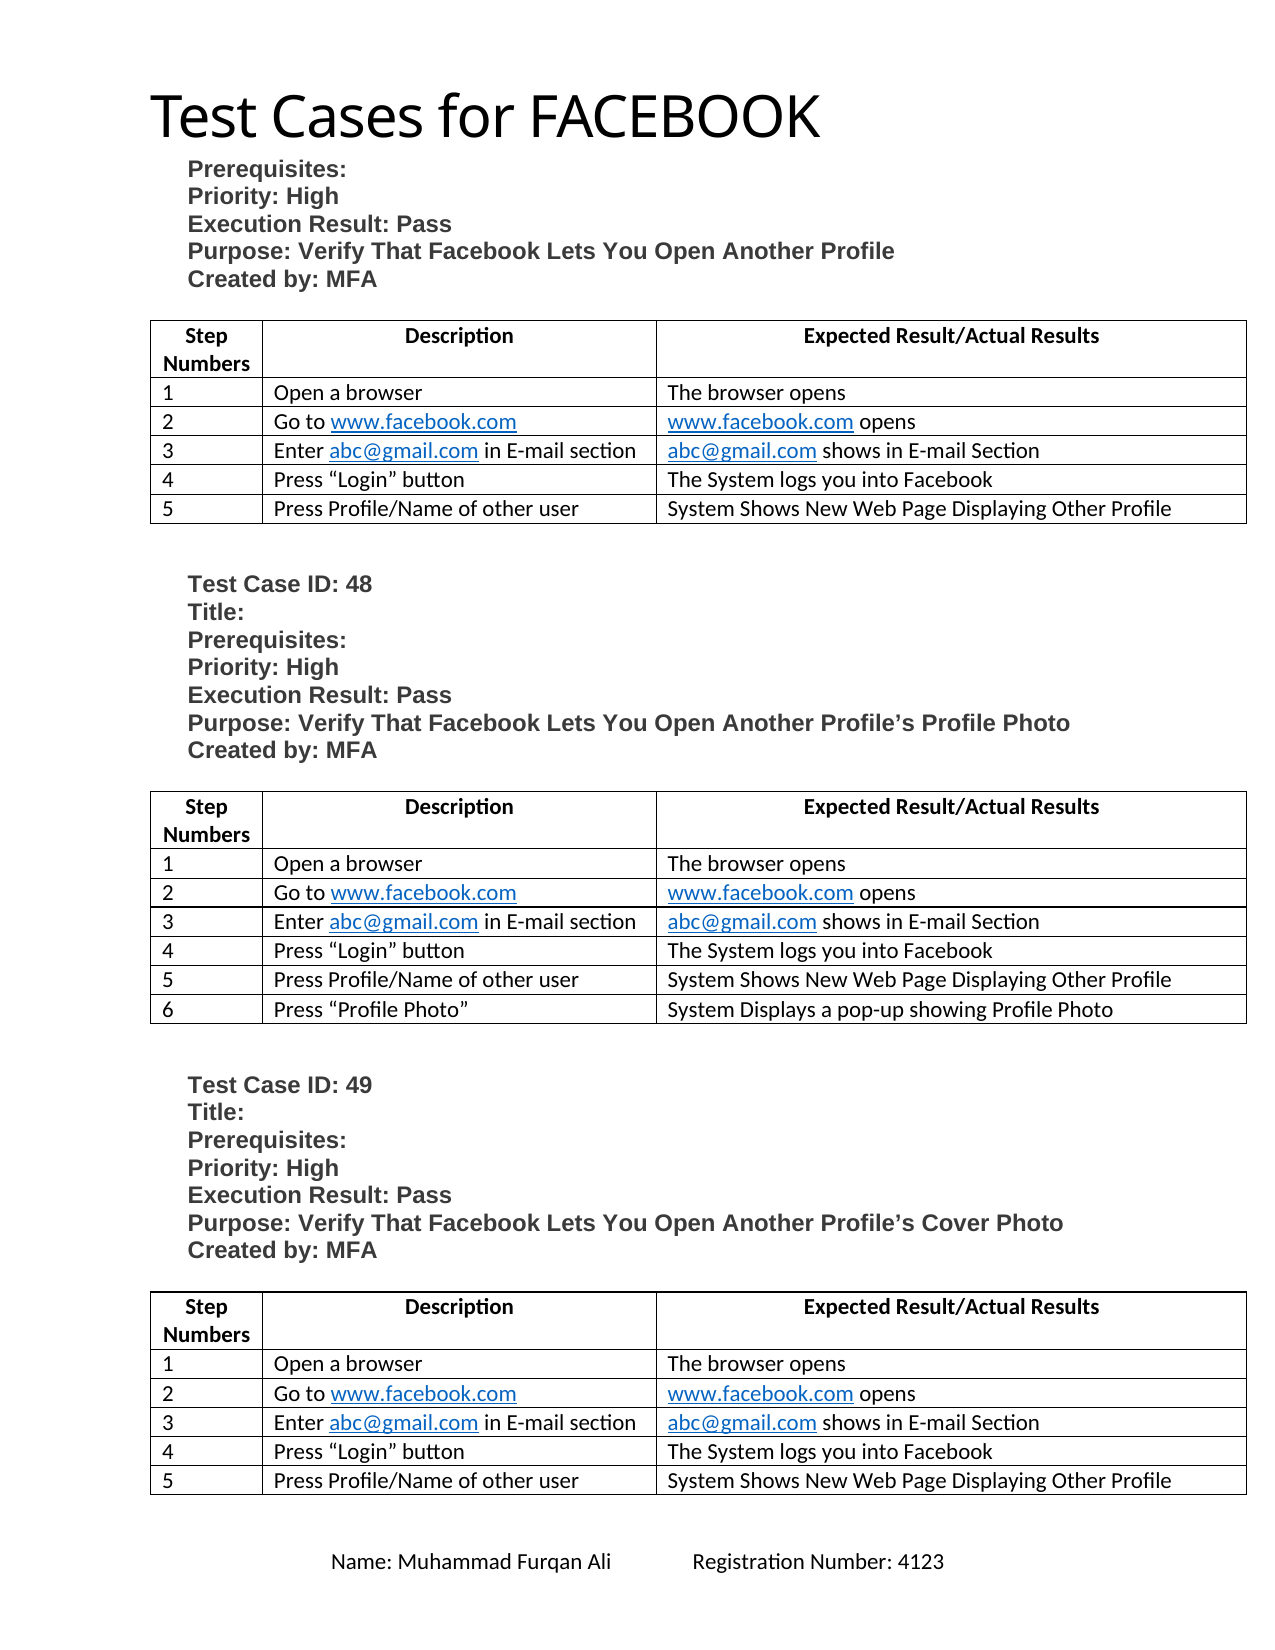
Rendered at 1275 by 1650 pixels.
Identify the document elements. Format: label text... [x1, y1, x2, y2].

table_cell The browser opens [657, 849, 1246, 877]
text Prerequisites: [150, 1126, 1125, 1153]
table_cell 1 [151, 378, 262, 406]
text Created by: MFA [187, 265, 1125, 292]
table_cell Press Profile/Name of other user [263, 966, 656, 994]
table_cell System Displays a pop-up showing Profile Photo [657, 995, 1246, 1023]
table_header Description [263, 1293, 656, 1348]
table_cell Press “Profile Photo” [263, 995, 656, 1023]
table_cell 1 [151, 849, 262, 877]
table_cell The browser opens [657, 378, 1246, 406]
table_cell 2 [151, 407, 262, 435]
table_cell Press “Login” button [263, 1437, 656, 1465]
table_cell System Shows New Web Page Displaying Other Profile [657, 1466, 1246, 1494]
table_cell 4 [151, 937, 262, 964]
table_cell Enter abc@gmail.com in E-mail section [263, 908, 656, 936]
table_cell 6 [151, 995, 262, 1023]
text Test Case ID: 48 [150, 570, 1125, 598]
table_cell System Shows New Web Page Displaying Other Profile [657, 966, 1246, 994]
table_cell 5 [151, 1466, 262, 1494]
table_header Description [263, 792, 656, 848]
table_cell 4 [151, 1437, 262, 1465]
table_header Step Numbers [151, 1293, 262, 1348]
text Priority: High [187, 182, 1125, 210]
text Created by: MFA [187, 1236, 1125, 1264]
table_cell Go to www.facebook.com [263, 407, 656, 435]
table_header Expected Result/Actual Results [657, 1293, 1246, 1348]
text Execution Result: Pass [187, 210, 1125, 237]
table_cell 3 [151, 1408, 262, 1436]
table_cell 1 [151, 1350, 262, 1378]
table_cell 2 [151, 1379, 262, 1407]
table_cell Press “Login” button [263, 937, 656, 964]
table_cell www.facebook.com opens [657, 407, 1246, 435]
text Priority: High [187, 653, 1125, 681]
text Prerequisites: [150, 626, 1125, 653]
table_header Step Numbers [151, 792, 262, 848]
table_cell www.facebook.com opens [657, 1379, 1246, 1407]
table_cell Enter abc@gmail.com in E-mail section [263, 1408, 656, 1436]
table_header Step Numbers [151, 321, 262, 377]
text Prerequisites: [150, 154, 1125, 182]
table_cell Press Profile/Name of other user [263, 1466, 656, 1494]
table_cell The System logs you into Facebook [657, 937, 1246, 964]
table_cell 5 [151, 966, 262, 994]
table_cell www.facebook.com opens [657, 879, 1246, 906]
table_cell 3 [151, 908, 262, 936]
table_cell The browser opens [657, 1350, 1246, 1378]
text Execution Result: Pass [187, 681, 1125, 708]
table_header Description [263, 321, 656, 377]
table_cell Go to www.facebook.com [263, 879, 656, 906]
table_cell Press “Login” button [263, 465, 656, 493]
table_cell Open a browser [263, 849, 656, 877]
table_cell Enter abc@gmail.com in E-mail section [263, 436, 656, 464]
text Title: [150, 598, 1125, 626]
table_cell 4 [151, 465, 262, 493]
table_cell Press Profile/Name of other user [263, 495, 656, 522]
table_cell 5 [151, 495, 262, 522]
table_cell abc@gmail.com shows in E-mail Section [657, 1408, 1246, 1436]
table_cell System Shows New Web Page Displaying Other Profile [657, 495, 1246, 522]
table_cell The System logs you into Facebook [657, 465, 1246, 493]
table_cell Go to www.facebook.com [263, 1379, 656, 1407]
text Test Case ID: 49 [150, 1071, 1125, 1098]
text Purpose: Verify That Facebook Lets You Open Another Profile’s Cover Photo [187, 1209, 1125, 1236]
text Purpose: Verify That Facebook Lets You Open Another Profile’s Profile Photo [187, 708, 1125, 736]
table_cell Open a browser [263, 1350, 656, 1378]
table_cell 2 [151, 879, 262, 906]
table_cell abc@gmail.com shows in E-mail Section [657, 908, 1246, 936]
text Title: [150, 1098, 1125, 1126]
table_header Expected Result/Actual Results [657, 792, 1246, 848]
table_cell Open a browser [263, 378, 656, 406]
table_cell abc@gmail.com shows in E-mail Section [657, 436, 1246, 464]
text Purpose: Verify That Facebook Lets You Open Another Profile [187, 237, 1125, 265]
text Priority: High [187, 1153, 1125, 1181]
table_cell 3 [151, 436, 262, 464]
table_cell The System logs you into Facebook [657, 1437, 1246, 1465]
table_header Expected Result/Actual Results [657, 321, 1246, 377]
text Created by: MFA [187, 736, 1125, 764]
text Execution Result: Pass [187, 1181, 1125, 1209]
